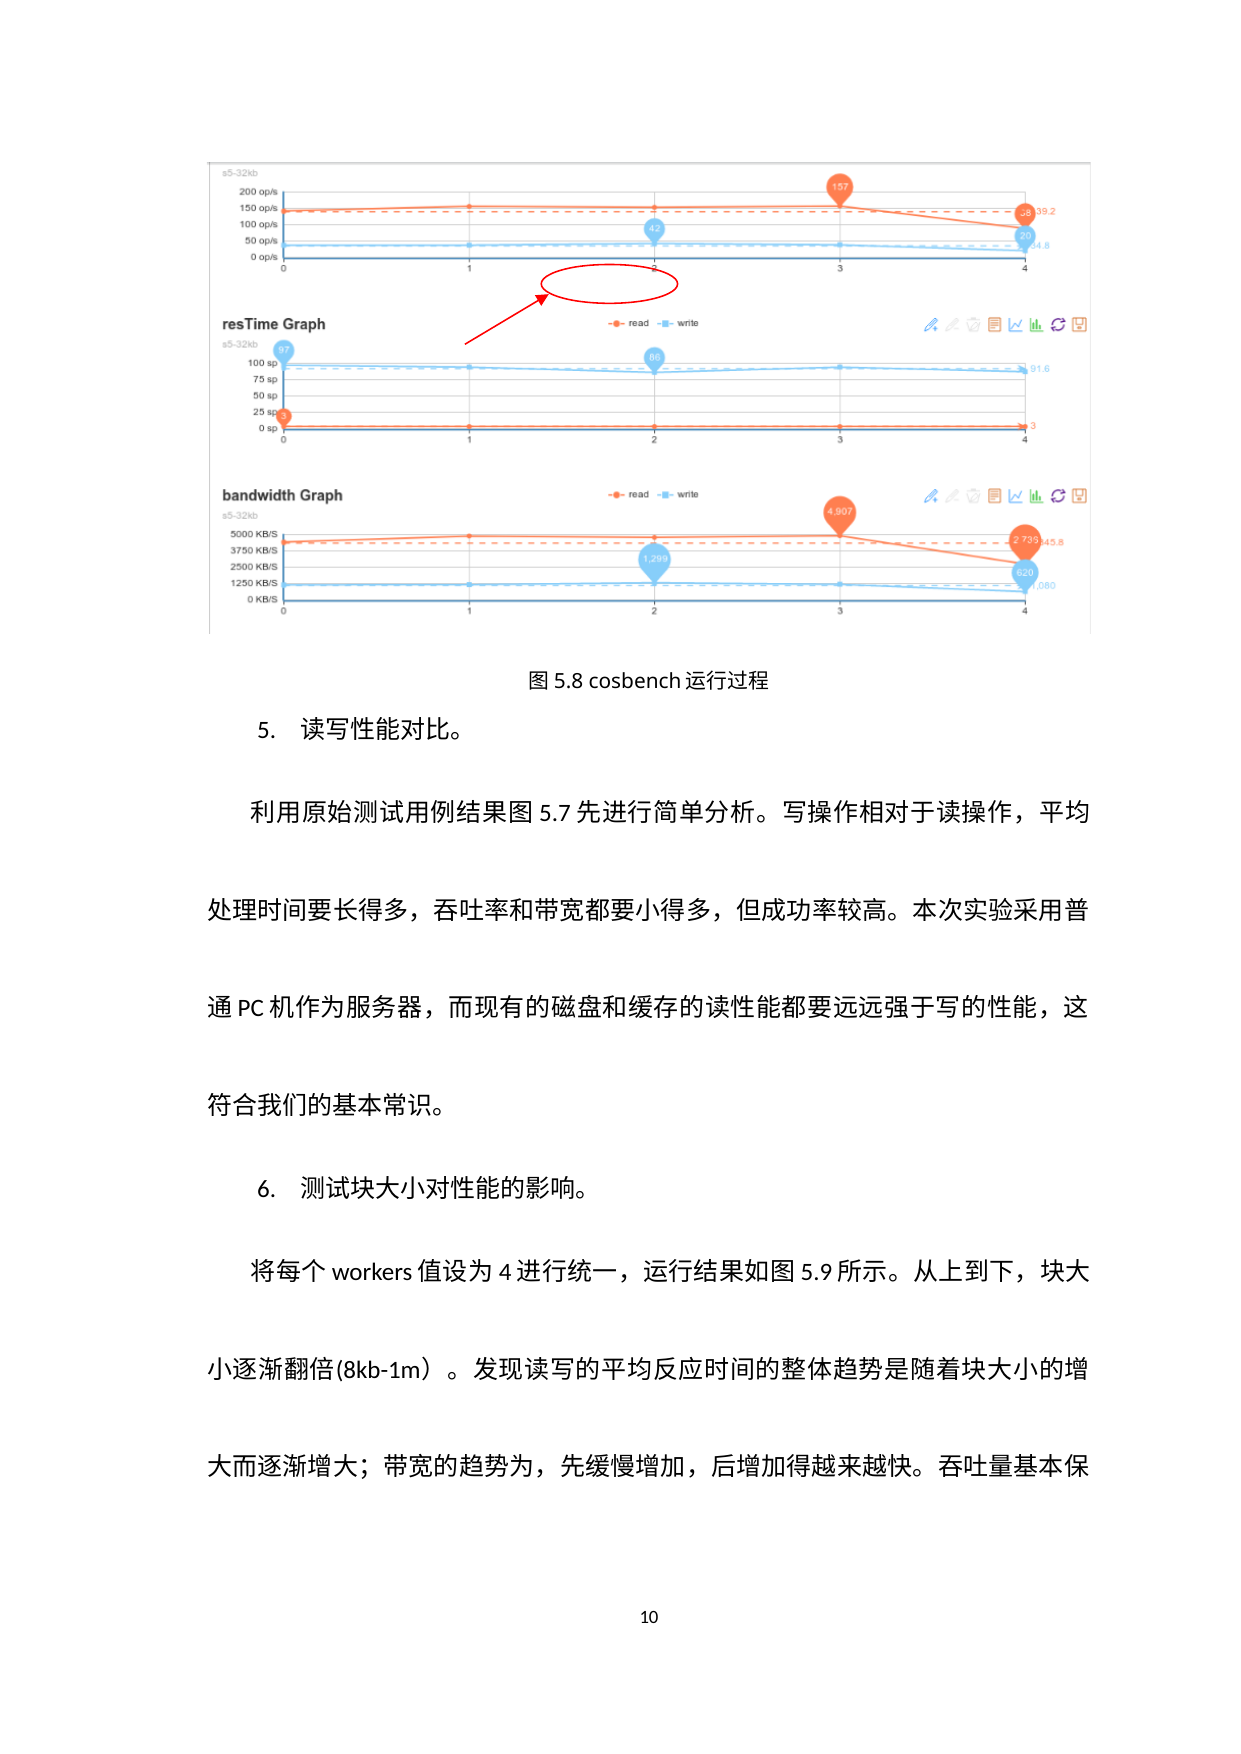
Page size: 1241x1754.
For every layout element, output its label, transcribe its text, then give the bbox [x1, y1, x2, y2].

list 读写性能对比。 [257, 695, 1091, 760]
text 图5.8 cosbench运行过程 [207, 663, 1091, 695]
list 测试块大小对性能的影响。 [257, 1154, 1091, 1219]
picture [206, 162, 1091, 634]
text 利用原始测试用例结果图5.7先进行简单分析。写操作相对于读操作，平均处理时间要长得多，吞吐率和带宽都要小得多，但成功率较高。本次实验采用普通PC机作为服务器，而现有的磁盘和缓存的读性能都要远远强于写的性能，这符合我们的基本常识。 [207, 778, 1091, 1136]
